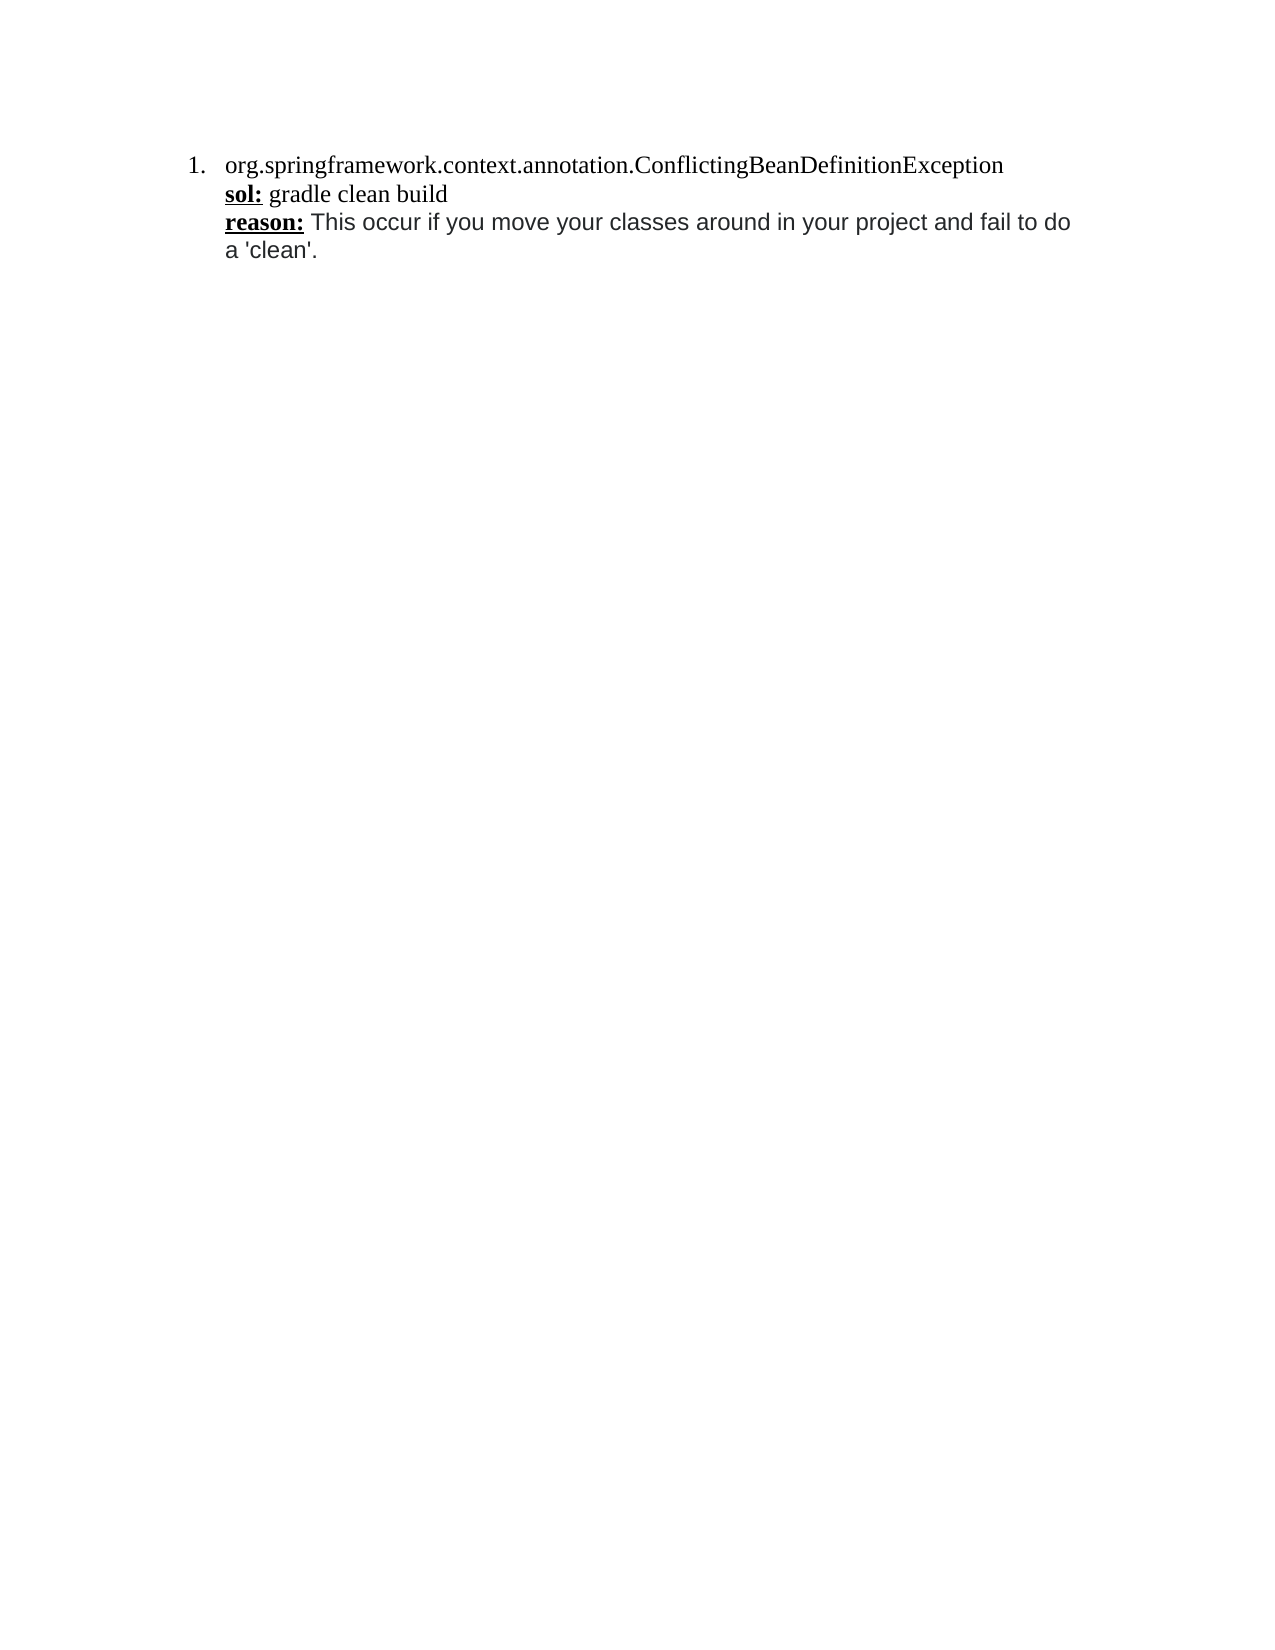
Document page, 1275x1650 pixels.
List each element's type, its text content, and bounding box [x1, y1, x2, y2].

list org.springframework.context.annotation.ConflictingBeanDefinitionException [187, 150, 1087, 179]
text reason: This occur if you move your classes around in your project and fail to do a 'clean'. [225, 207, 1087, 264]
text sol: gradle clean build [225, 179, 1087, 207]
